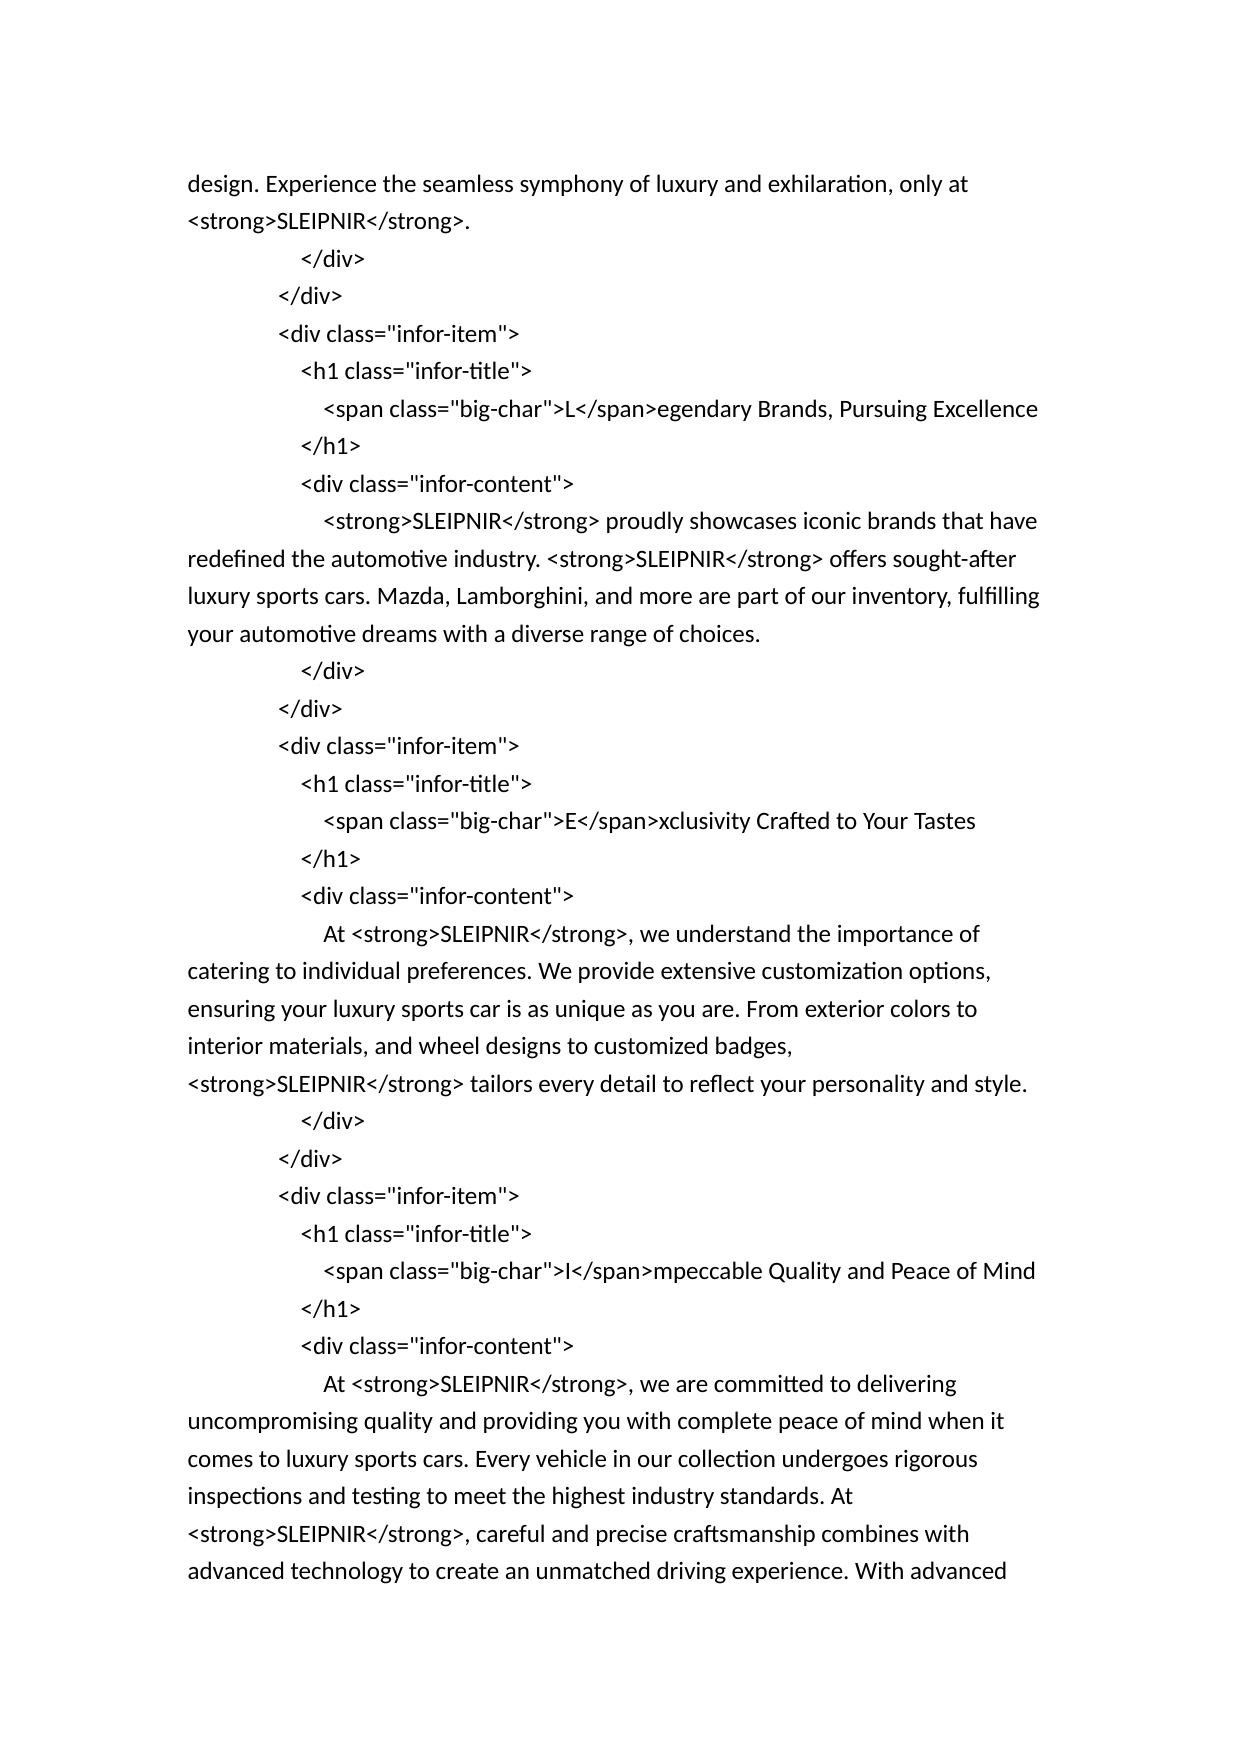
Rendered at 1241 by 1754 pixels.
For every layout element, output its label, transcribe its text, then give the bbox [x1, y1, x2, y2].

text </div> [187, 1139, 1053, 1177]
text </div> [187, 1102, 1053, 1139]
text <div class="infor-content"> [187, 1327, 1053, 1364]
text <div class="infor-content"> [187, 877, 1053, 914]
text </div> [187, 277, 1053, 314]
text </h1> [187, 427, 1053, 464]
text <h1 class="infor-title"> [187, 352, 1053, 389]
text </div> [187, 652, 1053, 689]
text <div class="infor-content"> [187, 464, 1053, 502]
text </div> [187, 239, 1053, 277]
text </div> [187, 689, 1053, 727]
text <span class="big-char">L</span>egendary Brands, Pursuing Excellence [187, 389, 1053, 427]
text <h1 class="infor-title"> [187, 764, 1053, 802]
text <strong>SLEIPNIR</strong> proudly showcases iconic brands that have redefined the automotive industry. <strong>SLEIPNIR</strong> offers sought-after luxury sports cars. Mazda, Lamborghini, and more are part of our inventory, fulfilling your automotive dreams with a diverse range of choices. [187, 502, 1053, 652]
text <h1 class="infor-title"> [187, 1214, 1053, 1252]
text <div class="infor-item"> [187, 314, 1053, 352]
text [187, 164, 1053, 239]
text <span class="big-char">E</span>xclusivity Crafted to Your Tastes [187, 802, 1053, 839]
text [187, 1364, 1053, 1589]
text At <strong>SLEIPNIR</strong>, we understand the importance of catering to individual preferences. We provide extensive customization options, ensuring your luxury sports car is as unique as you are. From exterior colors to interior materials, and wheel designs to customized badges, <strong>SLEIPNIR</strong> tailors every detail to reflect your personality and style. [187, 914, 1053, 1102]
text </h1> [187, 1289, 1053, 1327]
text <div class="infor-item"> [187, 1177, 1053, 1214]
text <div class="infor-item"> [187, 727, 1053, 764]
text </h1> [187, 839, 1053, 877]
text <span class="big-char">I</span>mpeccable Quality and Peace of Mind [187, 1252, 1053, 1289]
